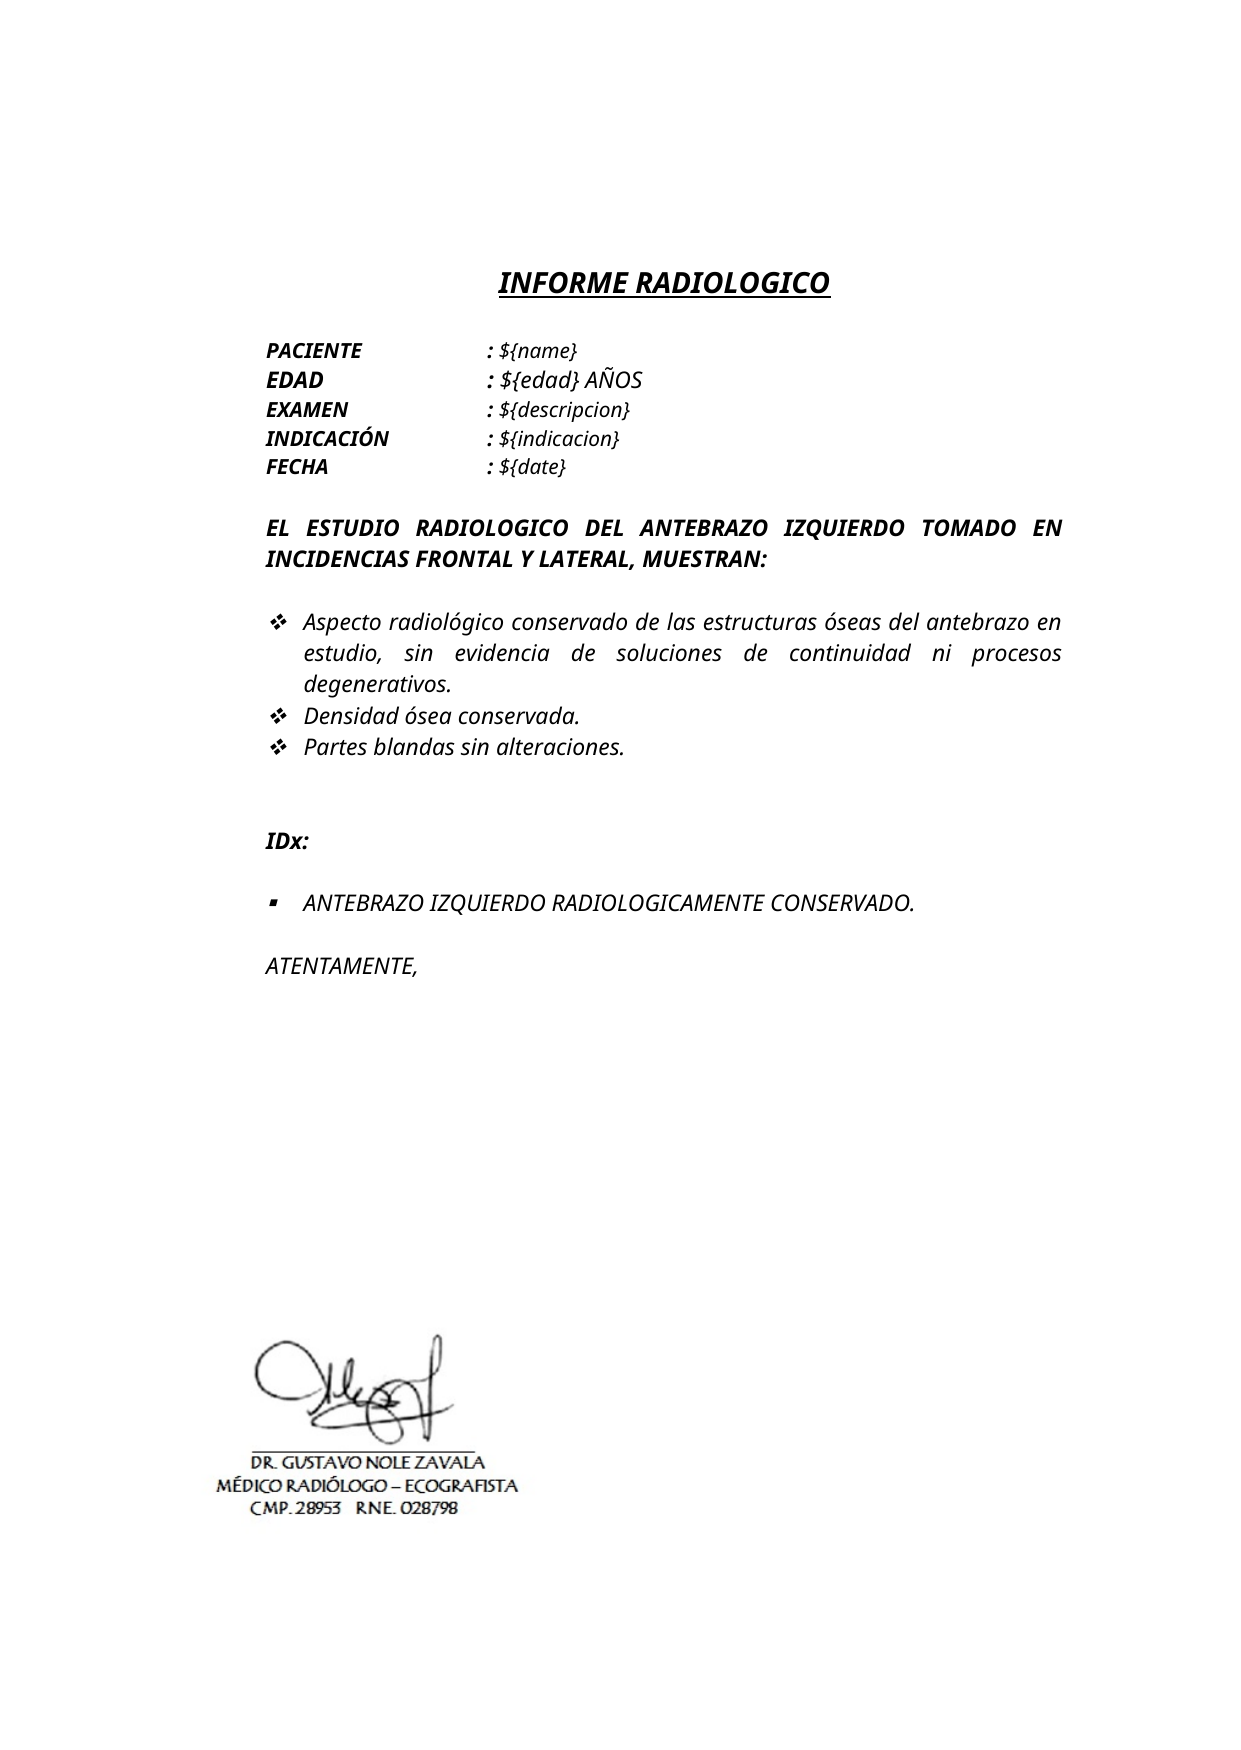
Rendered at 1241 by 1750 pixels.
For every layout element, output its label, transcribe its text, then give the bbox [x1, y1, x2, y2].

picture [163, 1318, 552, 1568]
text IDx: [266, 824, 1063, 856]
list Densidad ósea conservada. [266, 699, 1063, 731]
list ANTEBRAZO IZQUIERDO RADIOLOGICAMENTE CONSERVADO. [266, 887, 1063, 918]
text EDAD : ${edad} AÑOS [266, 364, 1063, 396]
text PACIENTE : ${name} [266, 336, 1063, 364]
text EXAMEN : ${descripcion} [266, 396, 1063, 424]
list Partes blandas sin alteraciones. [266, 731, 1063, 762]
title INFORME RADIOLOGICO [266, 262, 1063, 302]
text FECHA : ${date} [266, 452, 1063, 481]
list Aspecto radiológico conservado de las estructuras óseas del antebrazo en estudio, sin evidencia de soluciones de continuidad ni procesos degenerativos. [266, 606, 1063, 699]
text INDICACIÓN : ${indicacion} [266, 424, 1063, 452]
text EL ESTUDIO RADIOLOGICO DEL ANTEBRAZO IZQUIERDO TOMADO EN INCIDENCIAS FRONTAL Y LATERAL, MUESTRAN: [266, 512, 1063, 574]
text ATENTAMENTE, [266, 949, 1063, 981]
